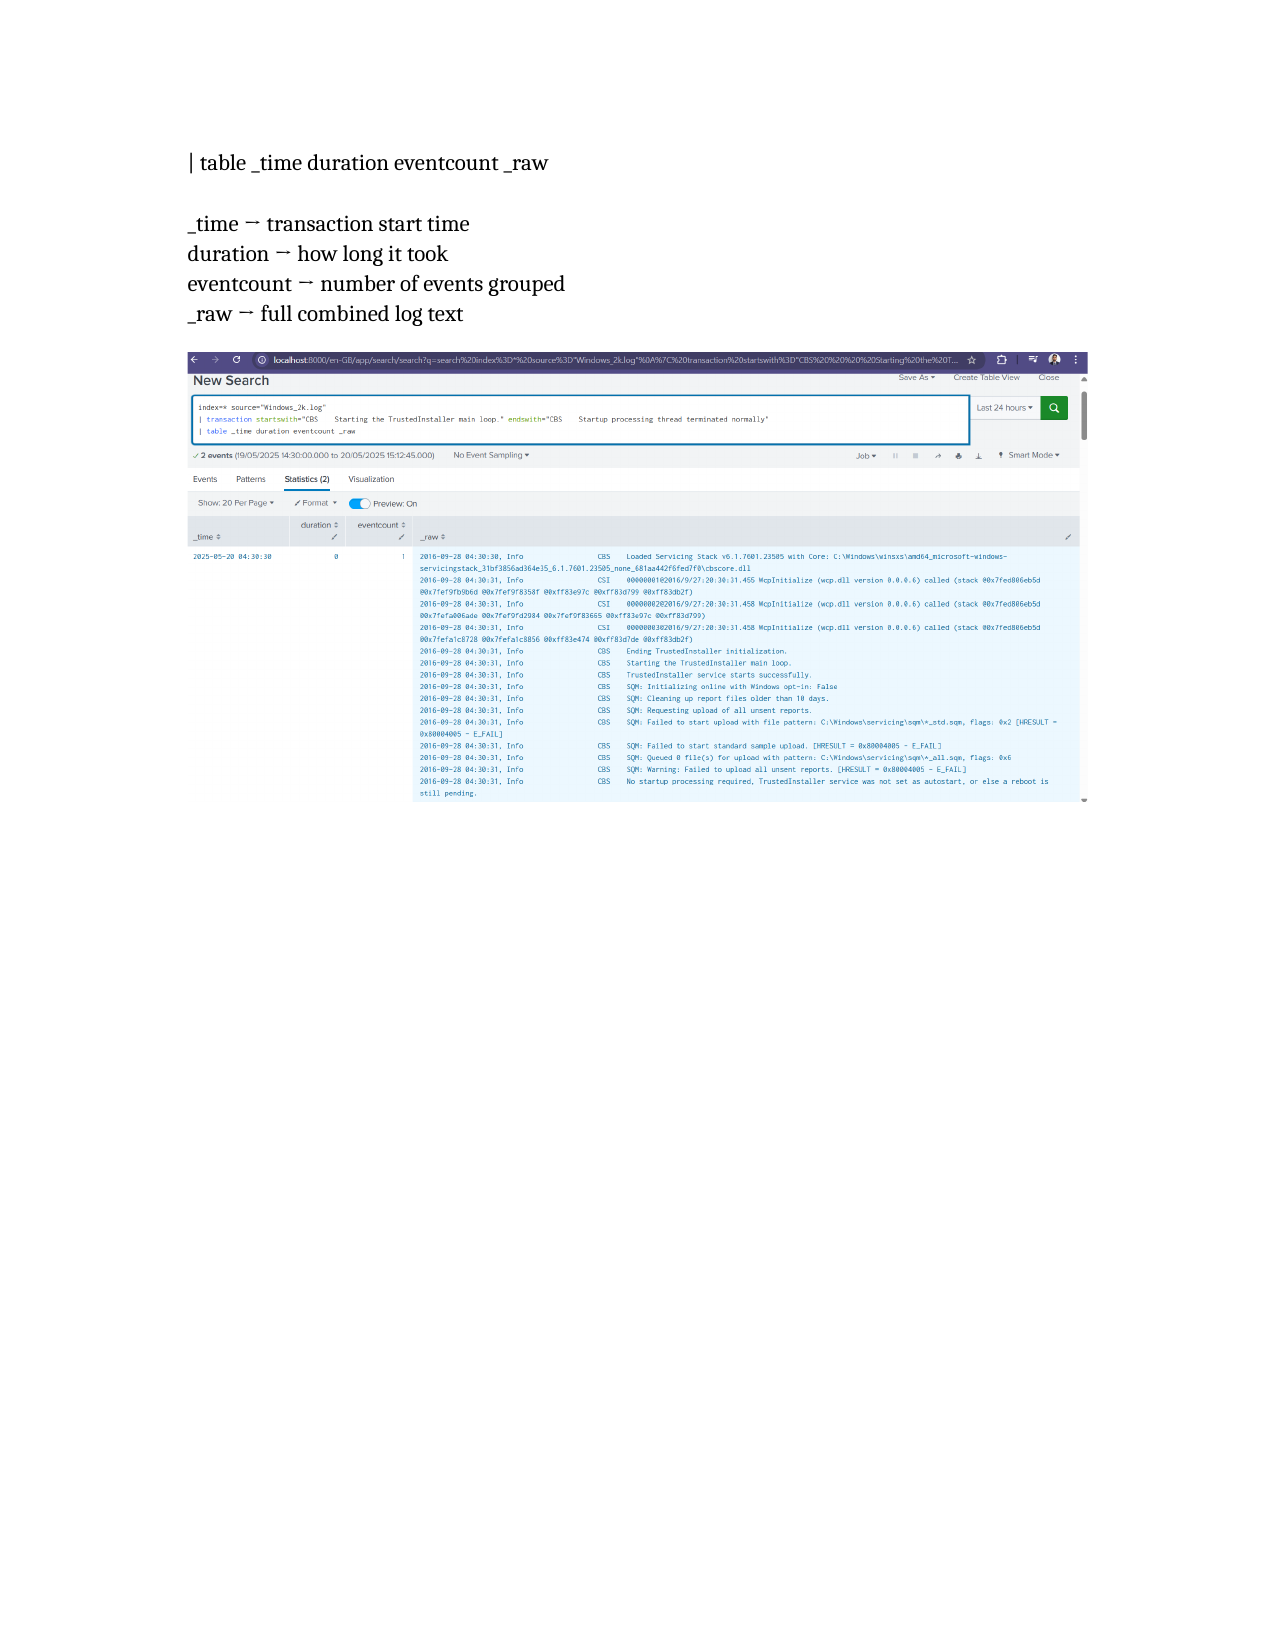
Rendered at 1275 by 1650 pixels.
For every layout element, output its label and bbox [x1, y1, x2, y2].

picture [187, 352, 1088, 802]
text [187, 150, 1087, 327]
